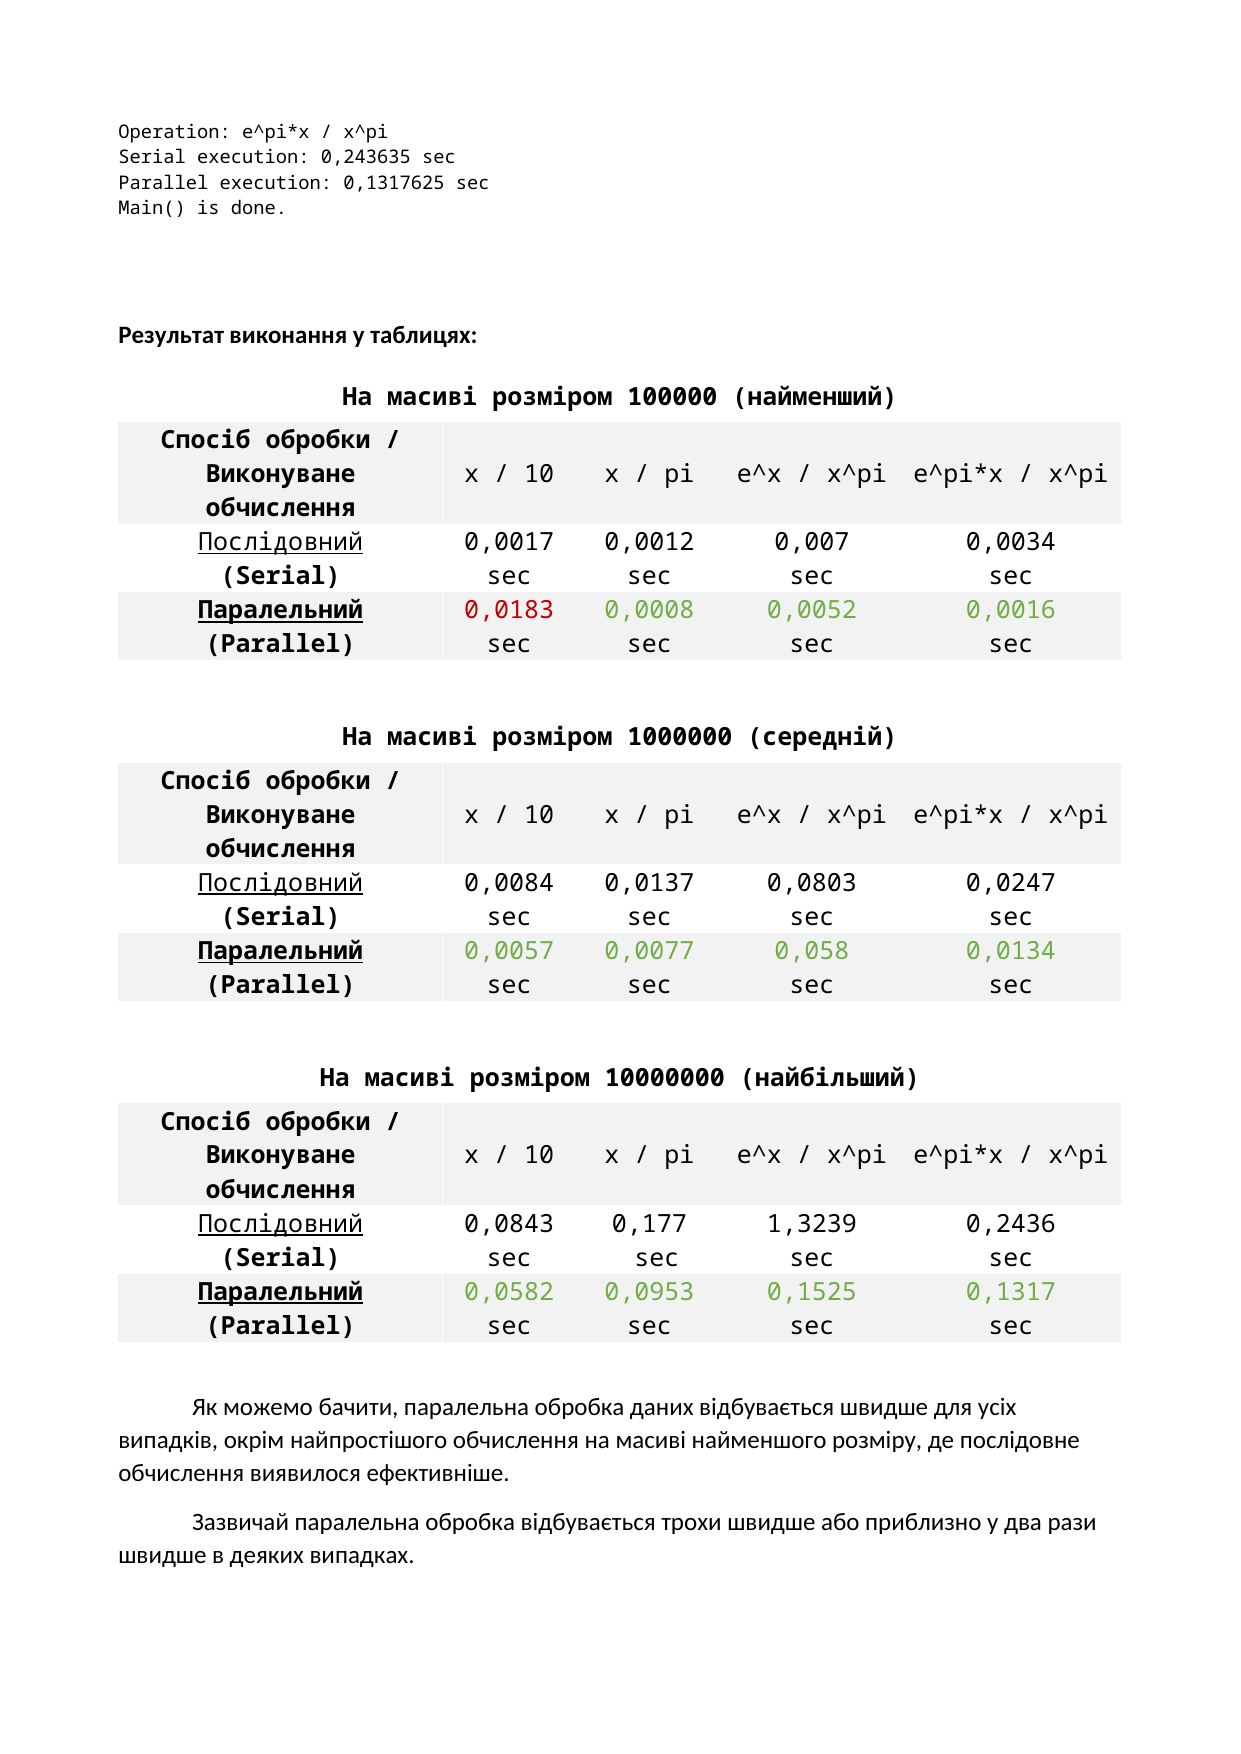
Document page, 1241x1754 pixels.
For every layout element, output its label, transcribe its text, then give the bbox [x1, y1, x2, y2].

table_cell 0,177 sec [575, 1205, 723, 1273]
text Operation: e^pi*x / x^pi [118, 118, 1122, 144]
table_cell e^x / x^pi [723, 763, 900, 864]
table_cell Спосіб обробки / Виконуване обчислення [118, 422, 442, 524]
table_cell 0,0034 sec [900, 524, 1121, 592]
table_cell e^pi*x / x^pi [900, 1103, 1121, 1205]
text Результат виконання у таблицях: [118, 319, 1122, 350]
text Serial execution: 0,243635 sec [118, 144, 1122, 169]
table_cell e^x / x^pi [723, 422, 900, 524]
table_cell Послідовний (Serial) [118, 865, 442, 933]
table_cell Послідовний (Serial) [118, 524, 442, 592]
text Як можемо бачити, паралельна обробка даних відбувається швидше для усіх випадків, окрім найпростішого обчислення на масиві найменшого розміру, де послідовне обчислення виявилося ефективніше. [118, 1391, 1122, 1487]
table_cell 0,0843 sec [443, 1205, 575, 1273]
table_cell x / 10 [443, 422, 575, 524]
table_cell 0,0012 sec [575, 524, 723, 592]
table_cell 0,0953 sec [575, 1274, 723, 1342]
table_cell x / pi [575, 763, 723, 864]
table_cell Паралельний (Parallel) [118, 1274, 442, 1342]
table_cell x / pi [575, 1103, 723, 1205]
table_cell x / 10 [443, 763, 575, 864]
text Main() is done. [118, 195, 1122, 220]
table_cell e^pi*x / x^pi [900, 763, 1121, 864]
table_cell Спосіб обробки / Виконуване обчислення [118, 1103, 442, 1205]
table_cell 0,0057 sec [443, 933, 575, 1001]
table_cell 0,0077 sec [575, 933, 723, 1001]
table_cell 0,007 sec [723, 524, 900, 592]
table_cell 0,0803 sec [723, 865, 900, 933]
table_cell 0,058 sec [723, 933, 900, 1001]
text Parallel execution: 0,1317625 sec [118, 169, 1122, 195]
table_cell 0,0052 sec [723, 592, 900, 660]
table_cell x / pi [575, 422, 723, 524]
table_cell Послідовний (Serial) [118, 1205, 442, 1273]
table_cell 0,0008 sec [575, 592, 723, 660]
table_cell Паралельний (Parallel) [118, 933, 442, 1001]
table_cell Спосіб обробки / Виконуване обчислення [118, 763, 442, 864]
table_cell 0,0017 sec [443, 524, 575, 592]
table_cell 0,0134 sec [900, 933, 1121, 1001]
text Зазвичай паралельна обробка відбувається трохи швидше або приблизно у два рази швидше в деяких випадках. [118, 1507, 1122, 1570]
table_cell 0,1525 sec [723, 1274, 900, 1342]
table_cell 0,0137 sec [575, 865, 723, 933]
table_cell 0,1317 sec [900, 1274, 1121, 1342]
table_header На масиві розміром 10000000 (найбільший) [118, 1050, 1121, 1103]
table_cell 0,0582 sec [443, 1274, 575, 1342]
table_cell 0,0183 sec [443, 592, 575, 660]
table_cell x / 10 [443, 1103, 575, 1205]
table_cell 0,2436 sec [900, 1205, 1121, 1273]
table_cell 0,0016 sec [900, 592, 1121, 660]
table_cell 1,3239 sec [723, 1205, 900, 1273]
table_cell Паралельний (Parallel) [118, 592, 442, 660]
table_cell e^x / x^pi [723, 1103, 900, 1205]
table_header На масиві розміром 1000000 (середній) [118, 710, 1121, 762]
table_header На масиві розміром 100000 (найменший) [118, 369, 1121, 422]
table_cell e^pi*x / x^pi [900, 422, 1121, 524]
table_cell 0,0247 sec [900, 865, 1121, 933]
table_cell 0,0084 sec [443, 865, 575, 933]
